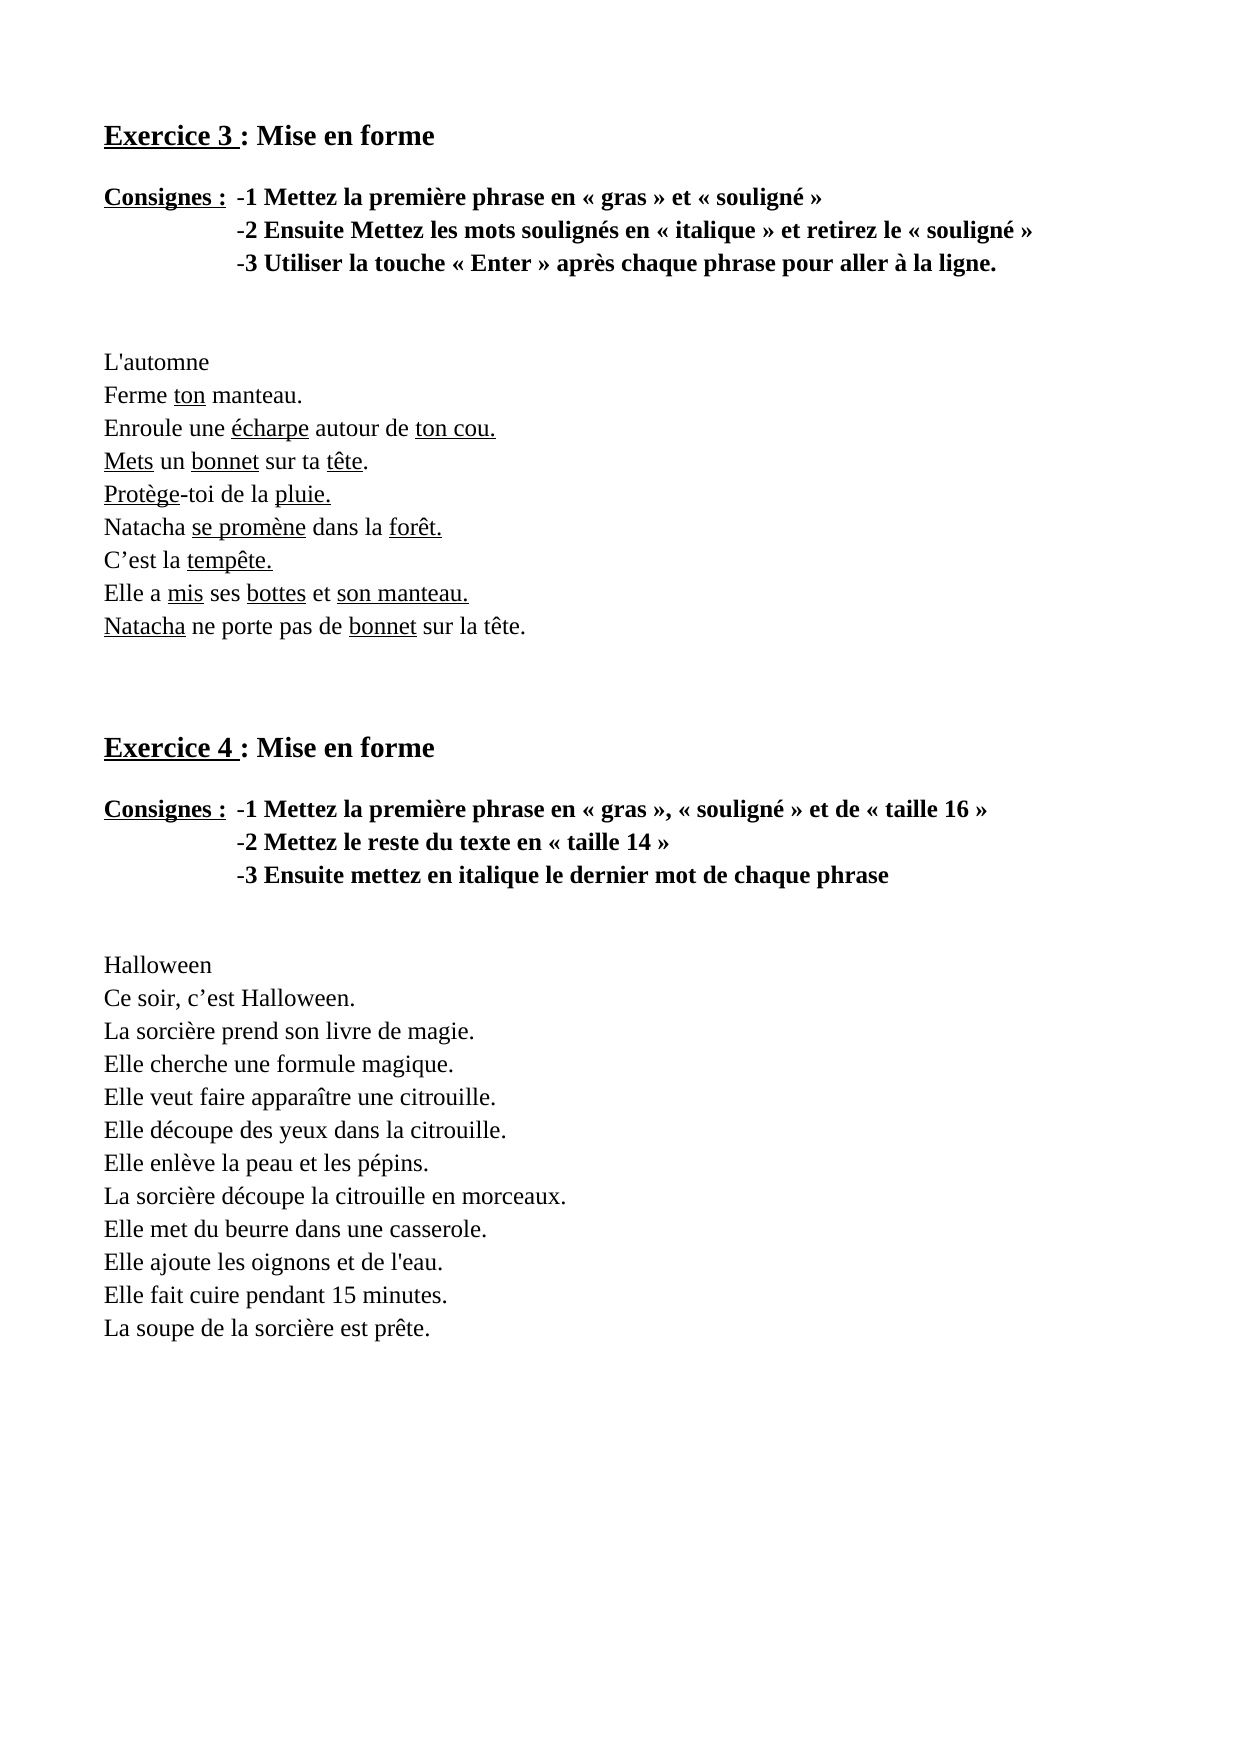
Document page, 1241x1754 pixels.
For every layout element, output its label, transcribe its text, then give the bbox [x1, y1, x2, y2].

text C’est la tempête. [103, 545, 1137, 574]
text Elle fait cuire pendant 15 minutes. [103, 1281, 1137, 1309]
text -3 Utiliser la touche « Enter » après chaque phrase pour aller à la ligne. [236, 248, 1137, 276]
text Consignes : -1 Mettez la première phrase en « gras », « souligné » et de « taille 16 » [103, 794, 1137, 822]
text Enroule une écharpe autour de ton cou. [103, 413, 1137, 442]
text Elle enlève la peau et les pépins. [103, 1148, 1137, 1177]
text Natacha ne porte pas de bonnet sur la tête. [103, 611, 1137, 640]
text Elle découpe des yeux dans la citrouille. [103, 1115, 1137, 1144]
text La sorcière prend son livre de magie. [103, 1016, 1137, 1045]
text Elle veut faire apparaître une citrouille. [103, 1082, 1137, 1111]
text Consignes : -1 Mettez la première phrase en « gras » et « souligné » [103, 182, 1137, 210]
text La soupe de la sorcière est prête. [103, 1313, 1137, 1342]
text Elle a mis ses bottes et son manteau. [103, 578, 1137, 607]
text Halloween [103, 950, 1137, 979]
text Exercice 3 : Mise en forme [103, 118, 1137, 152]
text Natacha se promène dans la forêt. [103, 512, 1137, 541]
text Ferme ton manteau. [103, 380, 1137, 408]
text -3 Ensuite mettez en italique le dernier mot de chaque phrase [236, 860, 1137, 888]
text Ce soir, c’est Halloween. [103, 983, 1137, 1012]
text Protège-toi de la pluie. [103, 479, 1137, 508]
text Exercice 4 : Mise en forme [103, 730, 1137, 764]
text -2 Mettez le reste du texte en « taille 14 » [236, 827, 1137, 856]
text Elle cherche une formule magique. [103, 1049, 1137, 1078]
text -2 Ensuite Mettez les mots soulignés en « italique » et retirez le « souligné » [236, 215, 1137, 243]
text Elle ajoute les oignons et de l'eau. [103, 1247, 1137, 1276]
text Elle met du beurre dans une casserole. [103, 1214, 1137, 1243]
text Mets un bonnet sur ta tête. [103, 446, 1137, 474]
text L'automne [103, 347, 1137, 376]
text La sorcière découpe la citrouille en morceaux. [103, 1181, 1137, 1210]
